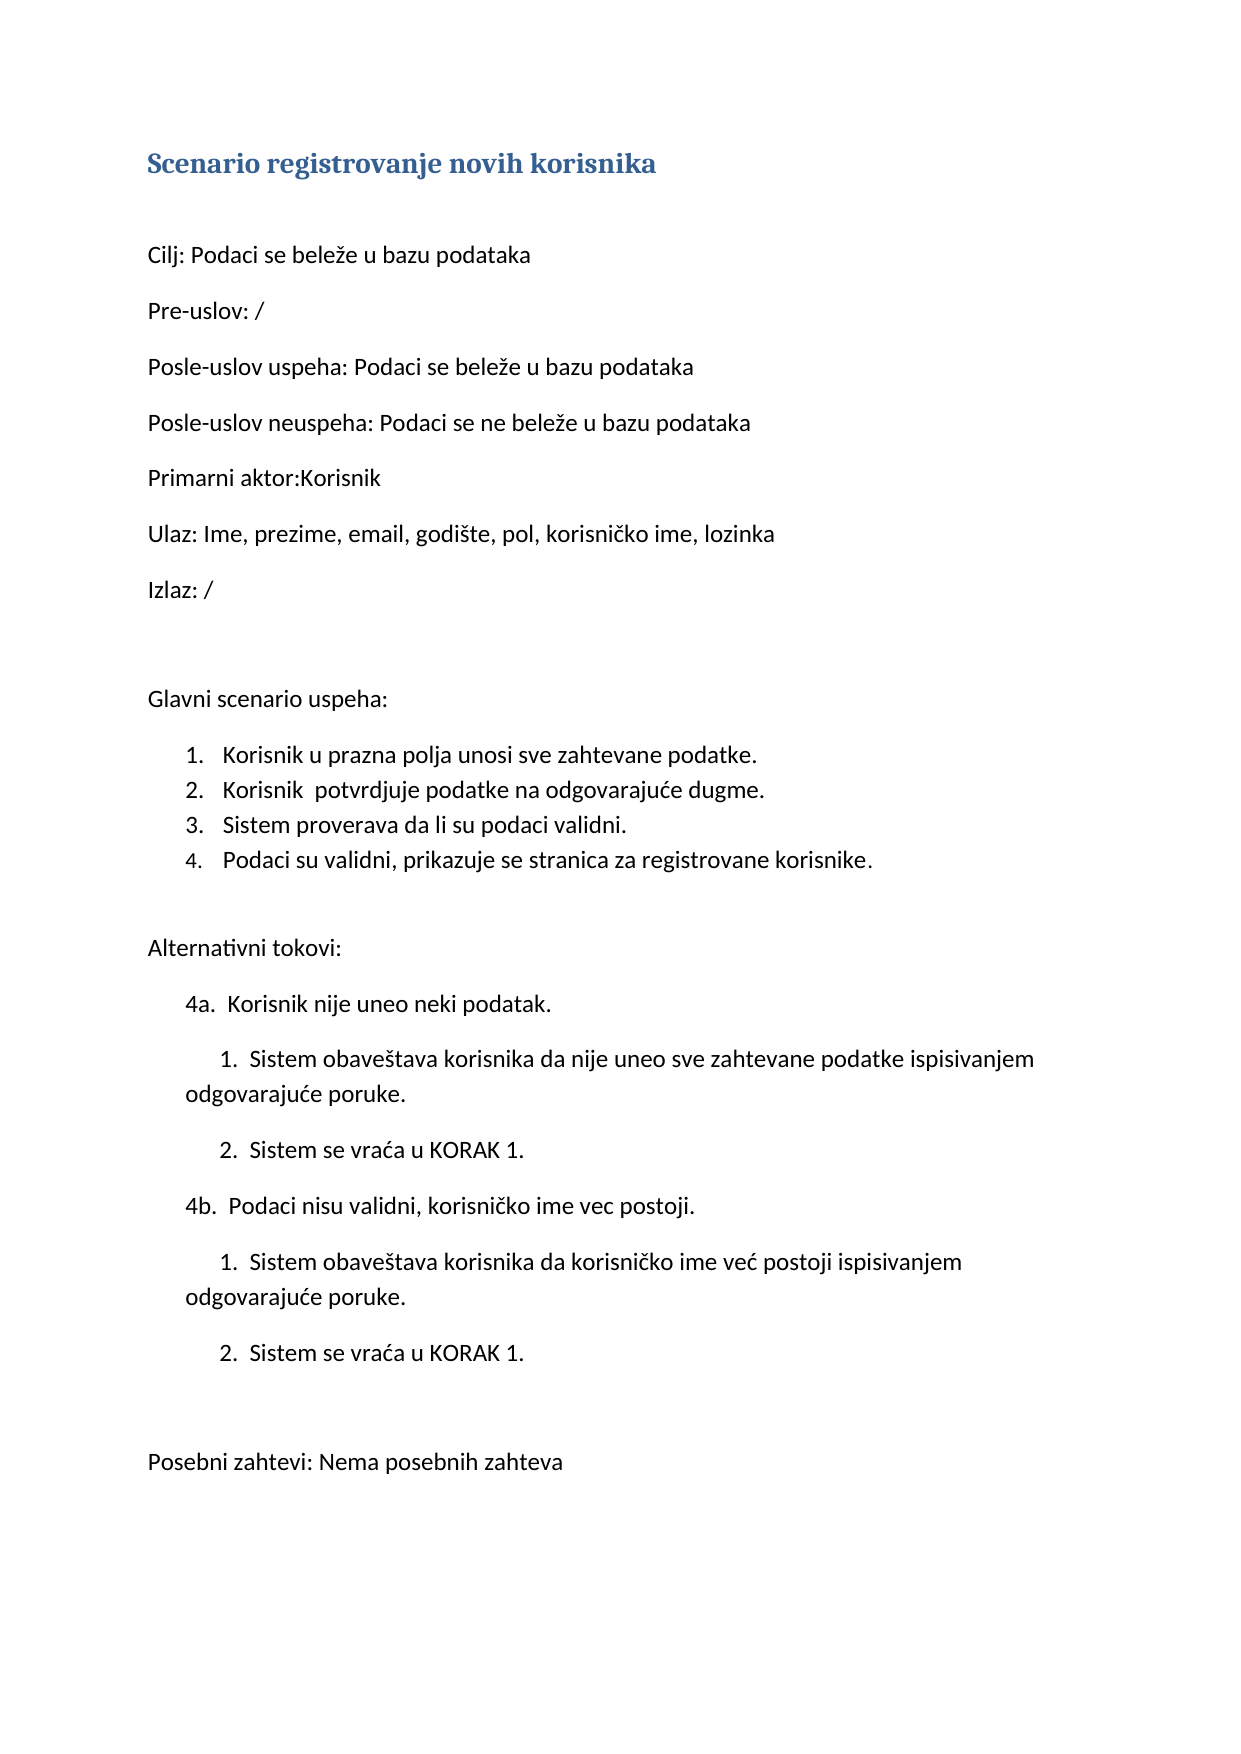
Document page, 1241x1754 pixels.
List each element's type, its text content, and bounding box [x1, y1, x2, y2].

text Pre-uslov: / [148, 295, 1093, 326]
list Korisnik potvrdjuje podatke na odgovarajuće dugme. [185, 774, 1093, 804]
list Podaci su validni, prikazuje se stranica za registrovane korisnike. [185, 844, 1093, 874]
text Posle-uslov neuspeha: Podaci se ne beleže u bazu podataka [148, 407, 1093, 437]
text 4a. Korisnik nije uneo neki podatak. [185, 988, 1093, 1018]
text 2. Sistem se vraća u KORAK 1. [185, 1337, 1093, 1367]
list Sistem proverava da li su podaci validni. [185, 809, 1093, 839]
text 1. Sistem obaveštava korisnika da nije uneo sve zahtevane podatke ispisivanjem odgovarajuće poruke. [185, 1043, 1093, 1109]
text Ulaz: Ime, prezime, email, godište, pol, korisničko ime, lozinka [148, 518, 1093, 549]
text Glavni scenario uspeha: [148, 683, 1093, 713]
list Korisnik u prazna polja unosi sve zahtevane podatke. [185, 739, 1093, 769]
text Izlaz: / [148, 574, 1093, 605]
subtitle Scenario registrovanje novih korisnika [148, 148, 1093, 181]
text Posebni zahtevi: Nema posebnih zahteva [148, 1446, 1093, 1476]
text 4b. Podaci nisu validni, korisničko ime vec postoji. [185, 1190, 1093, 1221]
text Primarni aktor:Korisnik [148, 462, 1093, 493]
text 1. Sistem obaveštava korisnika da korisničko ime već postoji ispisivanjem odgovarajuće poruke. [185, 1246, 1093, 1312]
text 2. Sistem se vraća u KORAK 1. [185, 1134, 1093, 1165]
text Alternativni tokovi: [148, 932, 1093, 962]
text Cilj: Podaci se beleže u bazu podataka [148, 239, 1093, 270]
text Posle-uslov uspeha: Podaci se beleže u bazu podataka [148, 351, 1093, 381]
